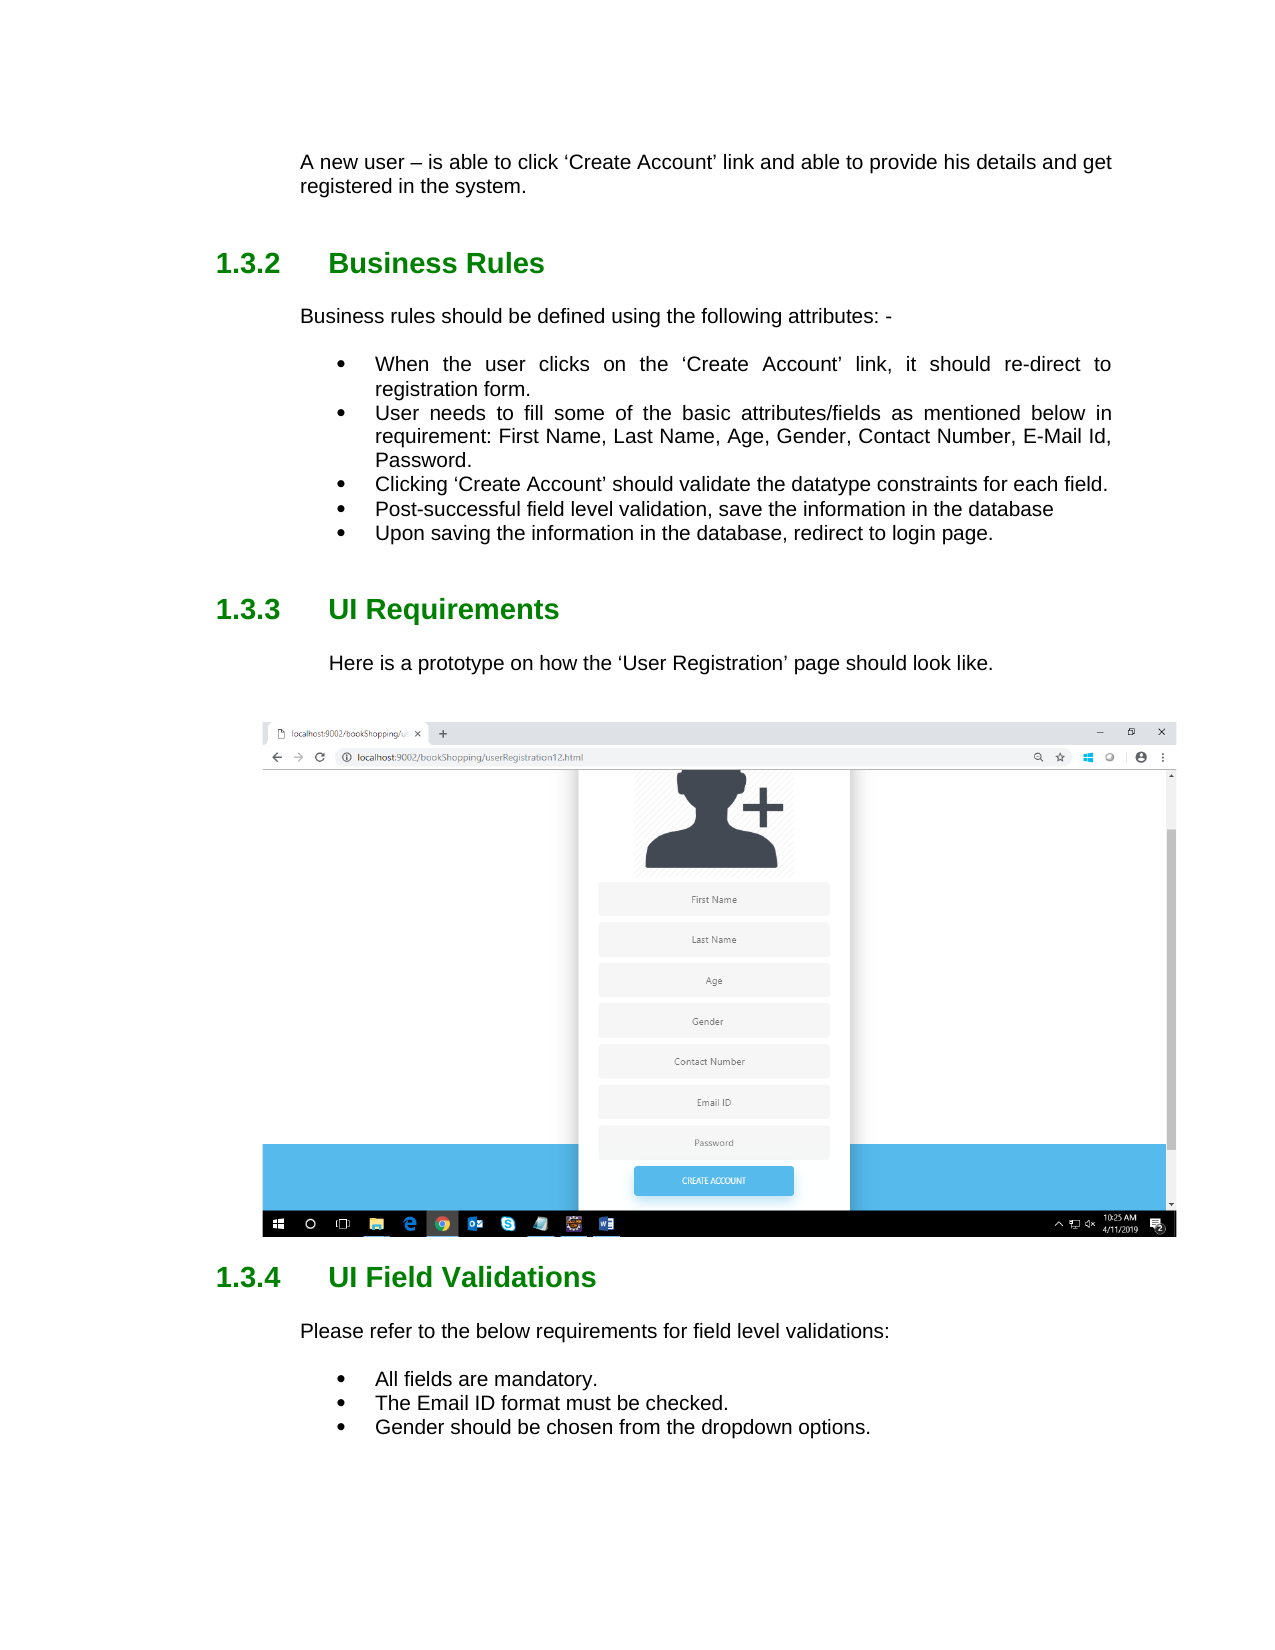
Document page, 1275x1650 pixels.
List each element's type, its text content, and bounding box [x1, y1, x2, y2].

list When the user clicks on the ‘Create Account’ link, it should re-direct to registration form. [337, 352, 1113, 400]
subtitle UI Requirements [216, 592, 1125, 626]
subtitle Business Rules [216, 246, 1125, 279]
text Please refer to the below requirements for field level validations: [300, 1319, 1113, 1343]
list Gender should be chosen from the dropdown options. [337, 1415, 1113, 1439]
text A new user – is able to click ‘Create Account’ link and able to provide his details and get registered in the system. [300, 150, 1113, 198]
list Post-successful field level validation, save the information in the database [337, 496, 1113, 520]
text Business rules should be defined using the following attributes: - [300, 304, 1113, 328]
text Here is a prototype on how the ‘User Registration’ page should look like. [150, 651, 1113, 675]
list The Email ID format must be checked. [337, 1391, 1113, 1415]
picture [262, 722, 1177, 1237]
list Upon saving the information in the database, redirect to login page. [337, 520, 1113, 544]
list User needs to fill some of the basic attributes/fields as mentioned below in requirement: First Name, Last Name, Age, Gender, Contact Number, E-Mail Id, Password. [337, 400, 1113, 472]
list All fields are mandatory. [337, 1367, 1113, 1391]
list Clicking ‘Create Account’ should validate the datatype constraints for each field. [337, 472, 1113, 496]
subtitle UI Field Validations [216, 1261, 1125, 1294]
